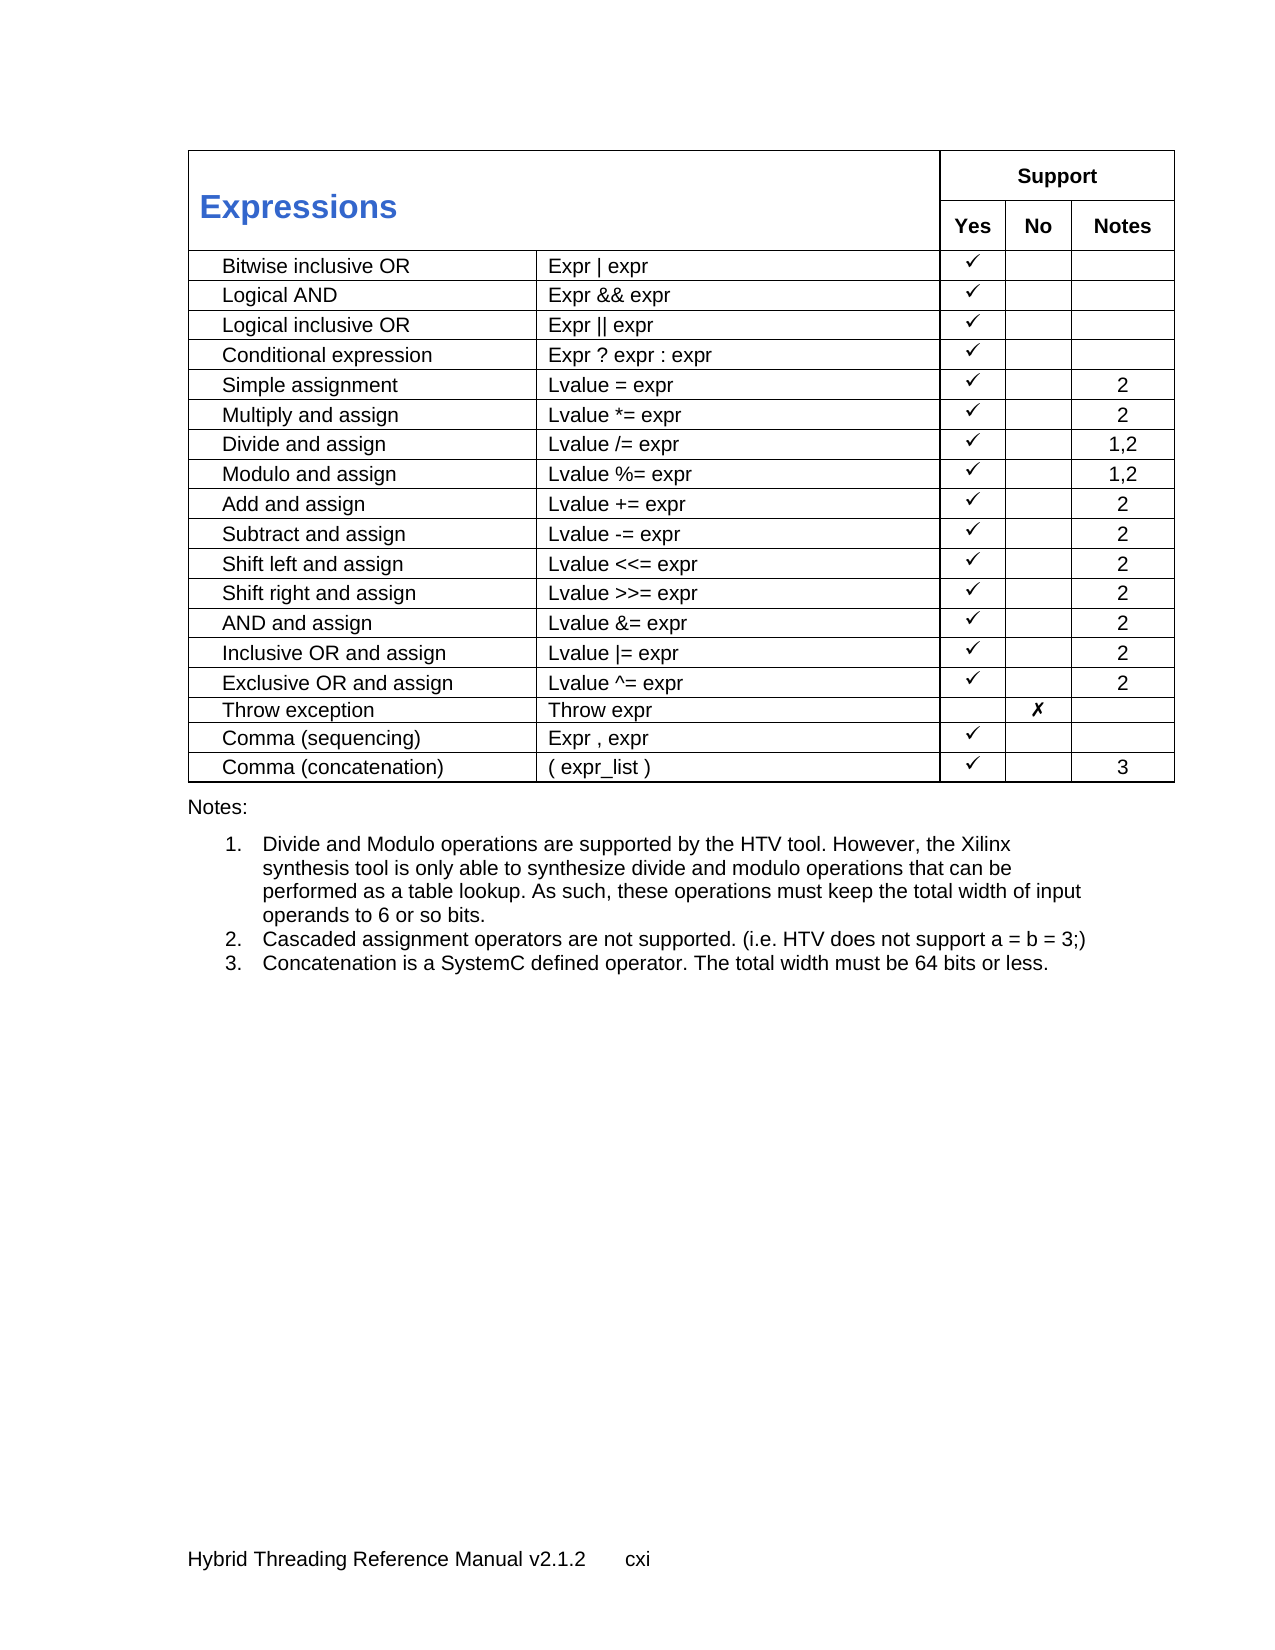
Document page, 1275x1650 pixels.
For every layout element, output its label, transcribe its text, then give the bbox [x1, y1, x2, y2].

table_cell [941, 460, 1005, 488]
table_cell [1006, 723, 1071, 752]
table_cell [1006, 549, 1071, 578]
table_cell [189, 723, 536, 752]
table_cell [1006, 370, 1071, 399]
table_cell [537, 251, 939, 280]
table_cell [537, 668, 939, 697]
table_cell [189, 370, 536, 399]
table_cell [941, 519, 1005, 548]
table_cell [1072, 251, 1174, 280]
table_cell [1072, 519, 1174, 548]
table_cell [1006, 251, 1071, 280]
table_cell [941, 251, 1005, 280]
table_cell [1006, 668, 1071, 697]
table_header Expressions [189, 151, 939, 250]
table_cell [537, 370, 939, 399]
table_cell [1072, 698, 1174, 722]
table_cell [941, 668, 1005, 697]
table_header Support [941, 151, 1174, 200]
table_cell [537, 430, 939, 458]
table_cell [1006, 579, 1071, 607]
table_cell Notes [1072, 201, 1174, 250]
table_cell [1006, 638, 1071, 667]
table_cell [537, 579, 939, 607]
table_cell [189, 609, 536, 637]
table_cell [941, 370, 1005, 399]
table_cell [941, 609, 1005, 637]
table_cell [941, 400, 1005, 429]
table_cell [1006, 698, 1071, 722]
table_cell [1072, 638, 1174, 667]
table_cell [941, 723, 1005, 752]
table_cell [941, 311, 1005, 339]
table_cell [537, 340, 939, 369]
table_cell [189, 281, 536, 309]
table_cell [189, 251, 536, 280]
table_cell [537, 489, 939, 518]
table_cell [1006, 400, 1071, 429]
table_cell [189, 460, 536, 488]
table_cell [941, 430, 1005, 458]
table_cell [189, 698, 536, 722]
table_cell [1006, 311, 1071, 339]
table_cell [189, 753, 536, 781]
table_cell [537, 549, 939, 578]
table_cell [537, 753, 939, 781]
table_cell Yes [941, 201, 1005, 250]
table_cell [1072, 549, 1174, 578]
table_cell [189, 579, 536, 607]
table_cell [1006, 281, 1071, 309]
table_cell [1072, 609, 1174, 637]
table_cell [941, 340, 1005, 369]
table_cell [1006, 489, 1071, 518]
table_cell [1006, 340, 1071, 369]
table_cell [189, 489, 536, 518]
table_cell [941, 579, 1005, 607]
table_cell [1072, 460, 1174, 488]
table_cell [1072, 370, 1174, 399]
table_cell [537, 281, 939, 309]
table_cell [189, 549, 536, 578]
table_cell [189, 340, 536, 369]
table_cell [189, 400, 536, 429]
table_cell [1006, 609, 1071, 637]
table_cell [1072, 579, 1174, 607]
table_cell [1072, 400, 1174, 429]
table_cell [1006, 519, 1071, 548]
list Divide and Modulo operations are supported by the HTV tool. However, the Xilinx synthesis tool is only able to synthesize divide and modulo operations that can be performed as a table lookup. As such, these operations must keep the total width of input operands to 6 or so bits. [225, 831, 1087, 927]
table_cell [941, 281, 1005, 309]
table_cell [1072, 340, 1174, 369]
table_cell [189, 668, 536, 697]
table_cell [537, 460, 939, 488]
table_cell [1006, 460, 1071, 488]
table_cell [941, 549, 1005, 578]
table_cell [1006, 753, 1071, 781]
list Concatenation is a SystemC defined operator. The total width must be 64 bits or less. [225, 951, 1087, 975]
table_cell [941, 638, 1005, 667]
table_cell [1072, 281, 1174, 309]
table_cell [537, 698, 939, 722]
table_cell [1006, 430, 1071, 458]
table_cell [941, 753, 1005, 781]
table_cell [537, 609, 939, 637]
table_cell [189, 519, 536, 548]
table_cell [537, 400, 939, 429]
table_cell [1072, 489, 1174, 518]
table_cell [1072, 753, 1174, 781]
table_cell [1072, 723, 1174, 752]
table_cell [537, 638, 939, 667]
text Notes: [187, 795, 1087, 819]
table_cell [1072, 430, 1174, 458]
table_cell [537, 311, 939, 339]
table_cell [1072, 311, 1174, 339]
list Cascaded assignment operators are not supported. (i.e. HTV does not support a = b = 3;) [225, 927, 1087, 951]
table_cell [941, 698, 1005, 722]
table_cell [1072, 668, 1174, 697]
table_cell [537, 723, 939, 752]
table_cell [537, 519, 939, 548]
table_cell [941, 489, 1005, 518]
table_cell No [1006, 201, 1071, 250]
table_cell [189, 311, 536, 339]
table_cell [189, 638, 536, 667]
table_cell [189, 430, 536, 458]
